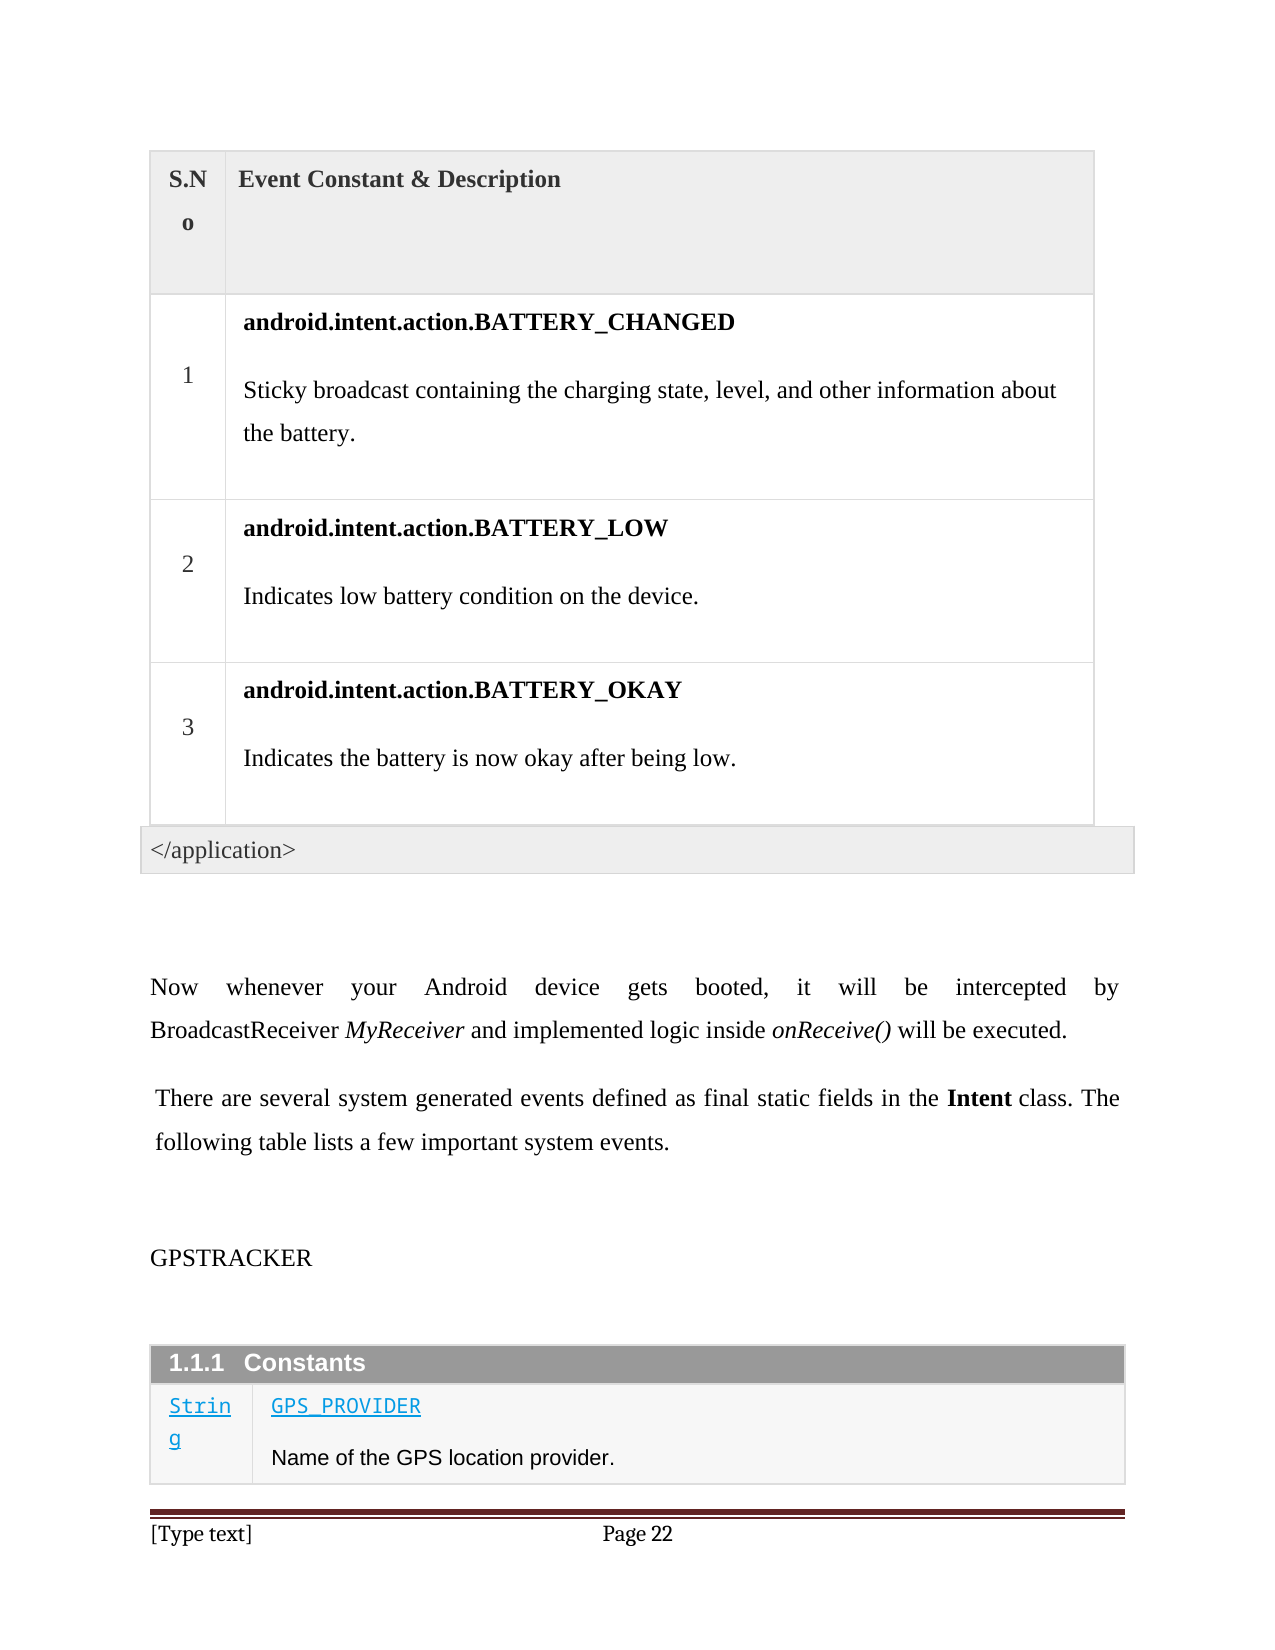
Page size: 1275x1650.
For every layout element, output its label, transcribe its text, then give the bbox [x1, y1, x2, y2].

table_header S.No [151, 152, 225, 293]
table_cell 3 [151, 663, 225, 824]
table_header Constants [151, 1346, 1124, 1383]
table_cell android.intent.action.BATTERY_CHANGED Sticky broadcast containing the charging state, level, and other information about the battery. [226, 295, 1093, 499]
text </application> [142, 827, 1133, 873]
text There are several system generated events defined as final static fields in the Intent class. The following table lists a few important system events. [155, 1083, 1120, 1155]
table_cell 2 [151, 500, 225, 661]
table_header Event Constant & Description [226, 152, 1093, 293]
table_cell String [151, 1385, 252, 1483]
table_cell 1 [151, 295, 225, 499]
table_cell android.intent.action.BATTERY_LOW Indicates low battery condition on the device. [226, 500, 1093, 661]
subtitle GPSTRACKER [150, 1243, 1120, 1272]
text Now whenever your Android device gets booted, it will be intercepted by BroadcastReceiver MyReceiver and implemented logic inside onReceive() will be executed. [150, 972, 1120, 1044]
table_cell GPS_PROVIDER Name of the GPS location provider. [253, 1385, 1124, 1483]
table_cell android.intent.action.BATTERY_OKAY Indicates the battery is now okay after being low. [226, 663, 1093, 824]
